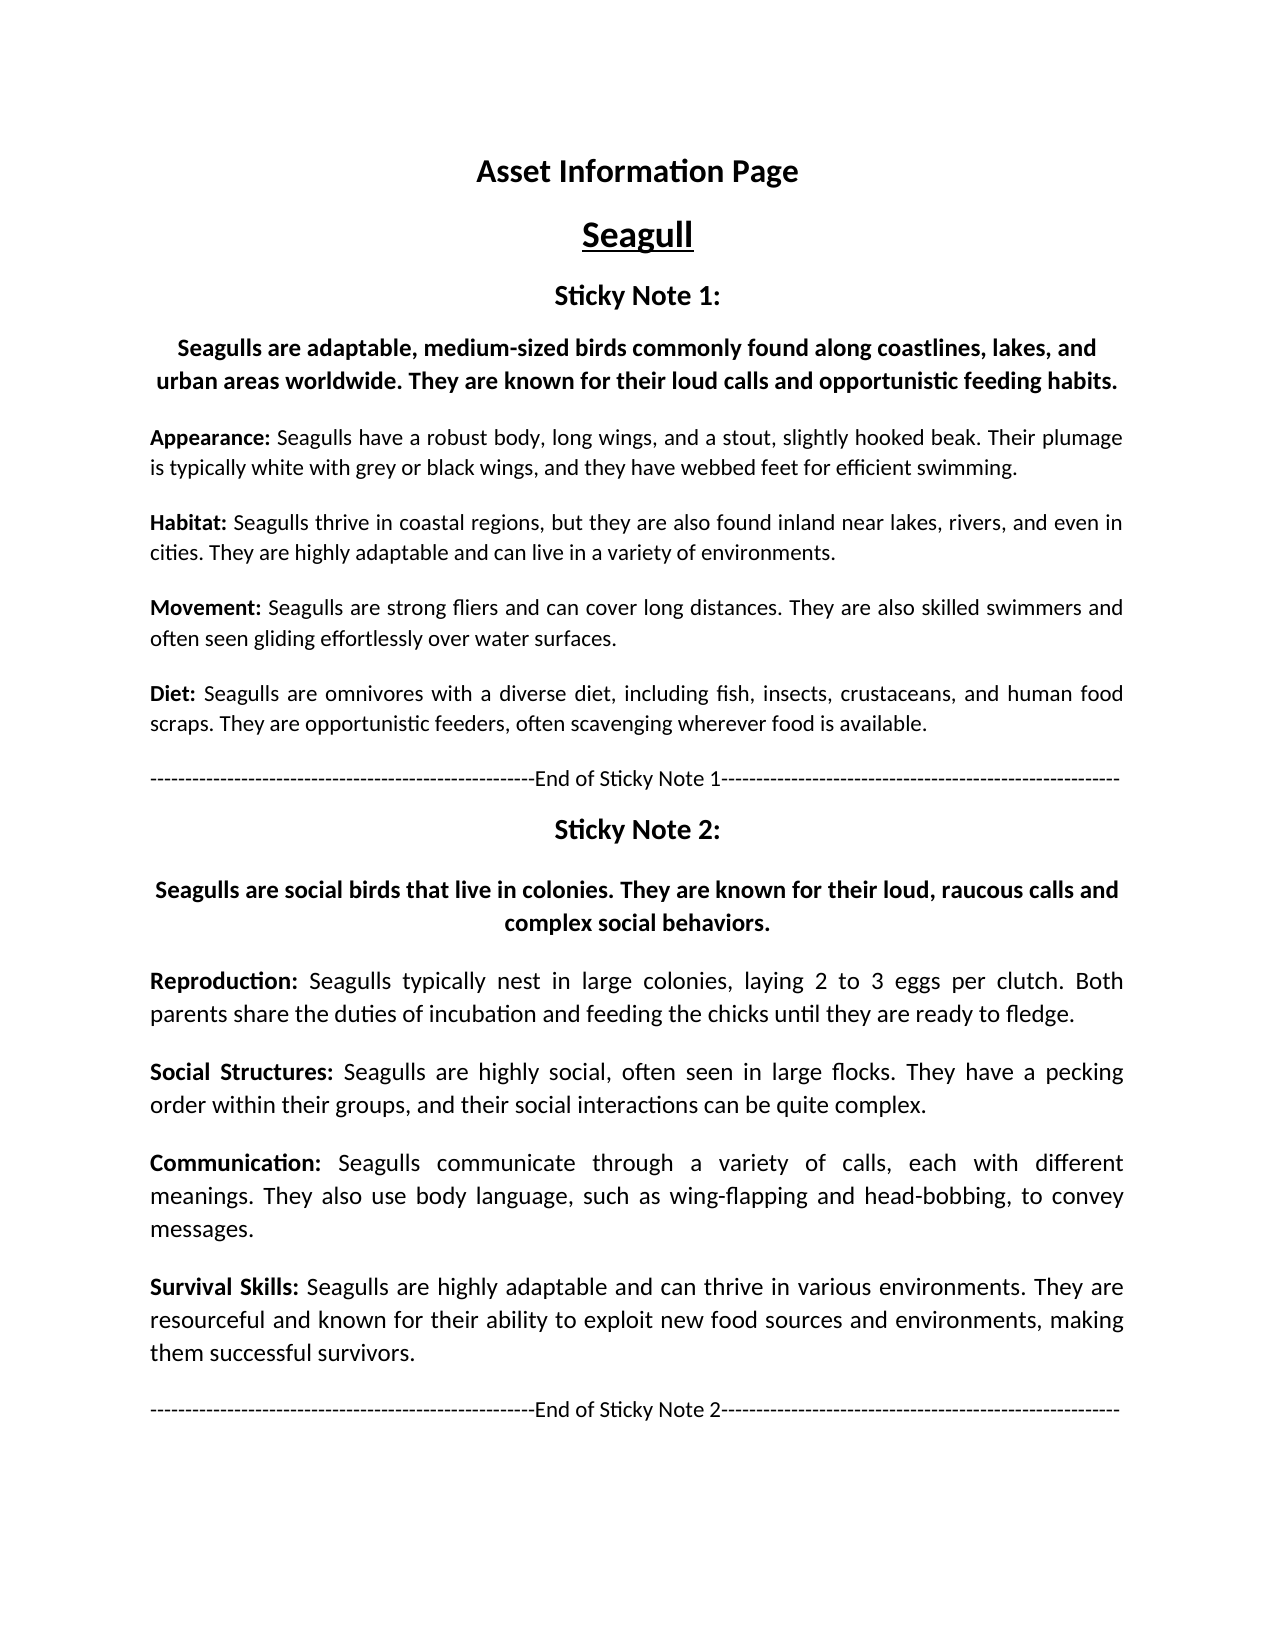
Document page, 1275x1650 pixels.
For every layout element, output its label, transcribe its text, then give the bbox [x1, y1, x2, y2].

text Sticky Note 1: [150, 277, 1125, 312]
text Seagulls are social birds that live in colonies. They are known for their loud, raucous calls and complex social behaviors. [150, 875, 1125, 938]
text Social Structures: Seagulls are highly social, often seen in large flocks. They have a pecking order within their groups, and their social interactions can be quite complex. [150, 1056, 1125, 1120]
text -------------------------------------------------------End of Sticky Note 2--------------------------------------------------------- [150, 1395, 1125, 1423]
text Sticky Note 2: [150, 811, 1125, 847]
text Movement: Seagulls are strong fliers and can cover long distances. They are also skilled swimmers and often seen gliding effortlessly over water surfaces. [150, 622, 1125, 652]
text Appearance: Seagulls have a robust body, long wings, and a stout, slightly hooked beak. Their plumage is typically white with grey or black wings, and they have webbed feet for efficient swimming. [150, 451, 1125, 481]
text Reproduction: Seagulls typically nest in large colonies, laying 2 to 3 eggs per clutch. Both parents share the duties of incubation and feeding the chicks until they are ready to fledge. [150, 966, 1125, 1029]
text Survival Skills: Seagulls are highly adaptable and can thrive in various environments. They are resourceful and known for their ability to exploit new food sources and environments, making them successful survivors. [150, 1271, 1125, 1367]
text Seagulls are adaptable, medium-sized birds commonly found along coastlines, lakes, and urban areas worldwide. They are known for their loud calls and opportunistic feeding habits. [150, 332, 1125, 395]
text Diet: Seagulls are omnivores with a diverse diet, including fish, insects, crustaceans, and human food scraps. They are opportunistic feeders, often scavenging wherever food is available. [150, 707, 1125, 737]
text -------------------------------------------------------End of Sticky Note 1--------------------------------------------------------- [150, 764, 1125, 792]
text Habitat: Seagulls thrive in coastal regions, but they are also found inland near lakes, rivers, and even in cities. They are highly adaptable and can live in a variety of environments. [150, 536, 1125, 566]
text Communication: Seagulls communicate through a variety of calls, each with different meanings. They also use body language, such as wing-flapping and head-bobbing, to convey messages. [150, 1147, 1125, 1243]
text Asset Information Page [150, 150, 1125, 191]
text Seagull [150, 211, 1125, 256]
